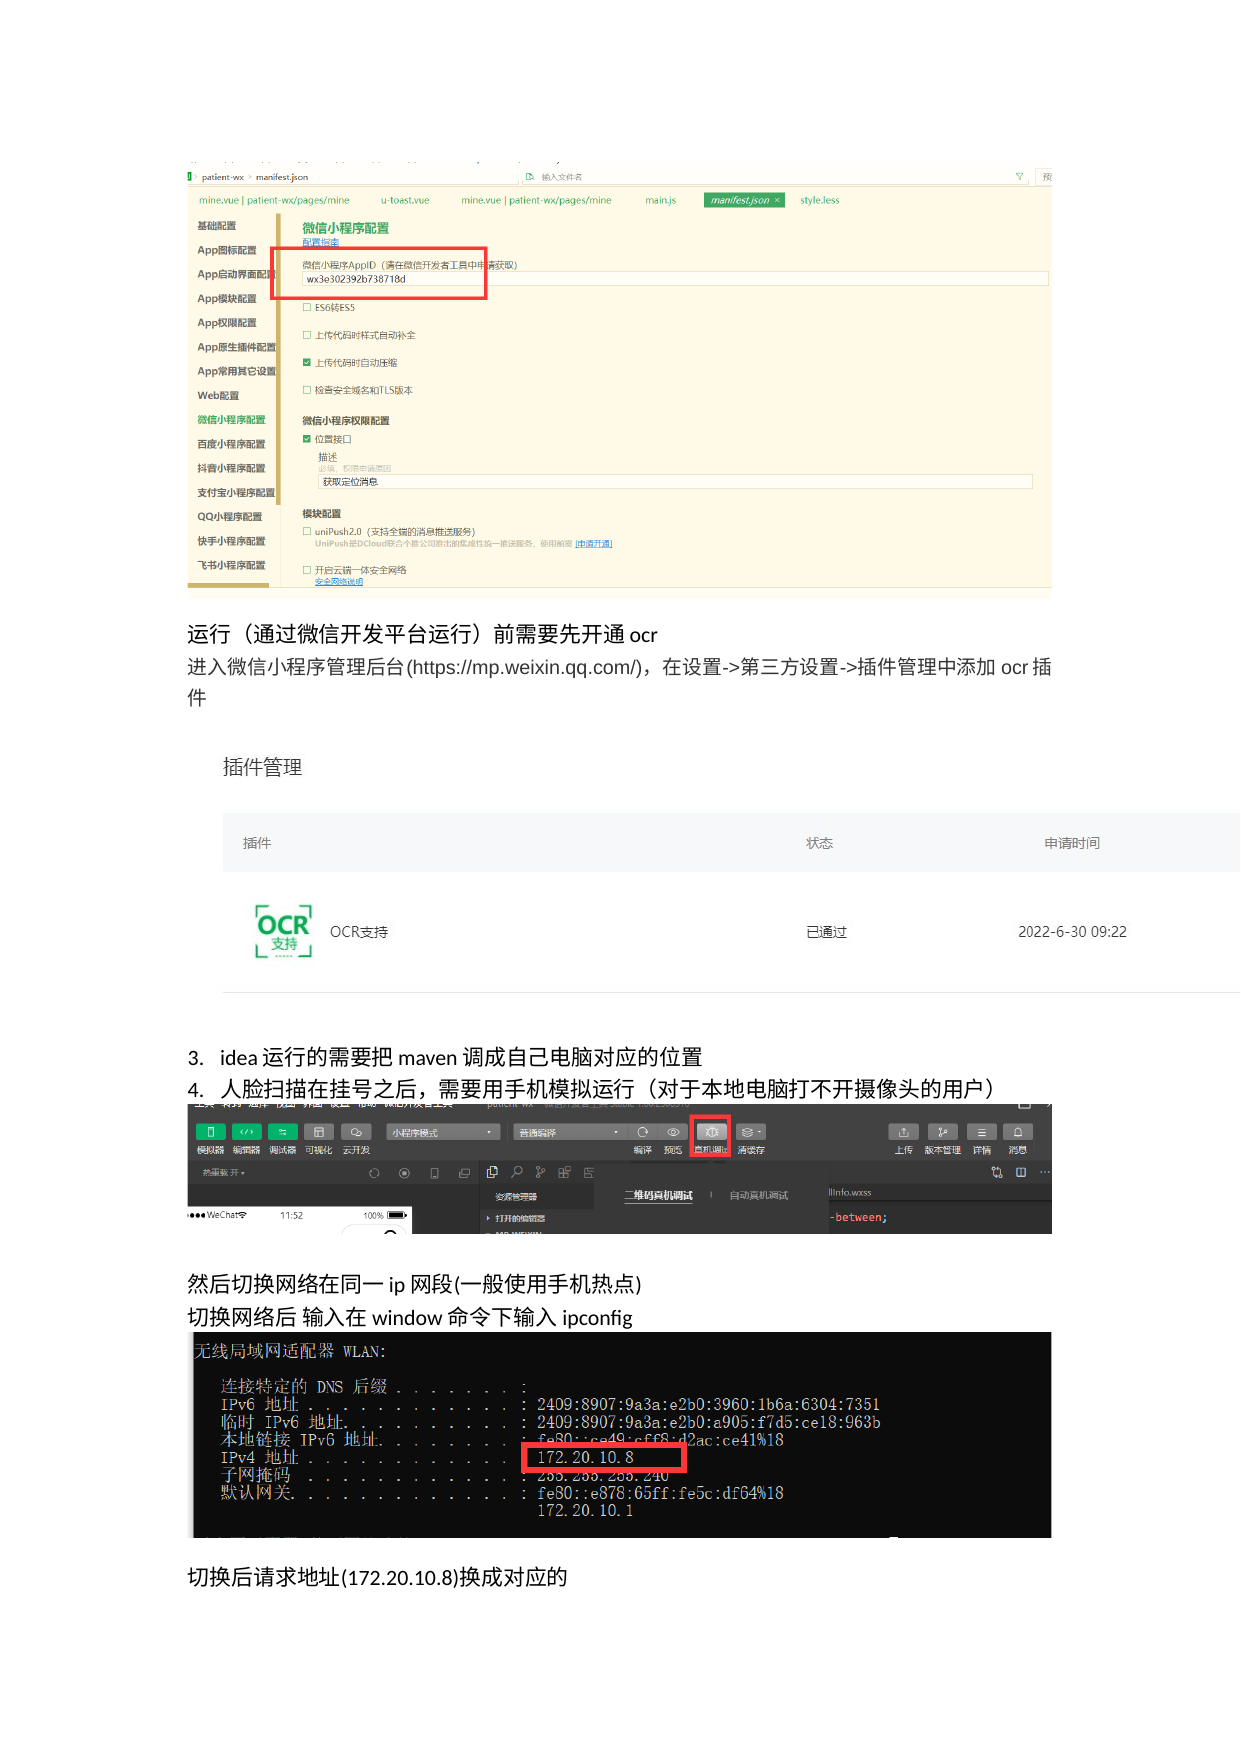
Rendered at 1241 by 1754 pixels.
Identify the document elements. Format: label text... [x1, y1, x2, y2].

list 切换网络后 输入在window 命令下输入 ipconfig [187, 1299, 1053, 1332]
picture [187, 714, 1241, 1029]
list 人脸扫描在挂号之后，需要用手机模拟运行（对于本地电脑打不开摄像头的用户） [187, 1072, 1053, 1104]
text 运行（通过微信开发平台运行）前需要先开通ocr [187, 617, 1053, 649]
list 然后切换网络在同一ip网段(一般使用手机热点) [187, 1267, 1053, 1299]
list idea运行的需要把maven调成自己电脑对应的位置 [187, 1039, 1053, 1072]
picture [187, 162, 1053, 599]
list 切换后请求地址(172.20.10.8)换成对应的 [187, 1559, 1053, 1592]
picture [187, 1332, 1052, 1538]
picture [187, 1104, 1053, 1234]
text 进入微信小程序管理后台(https://mp.weixin.qq.com/)，在设置->第三方设置->插件管理中添加ocr插件 [187, 649, 1053, 714]
